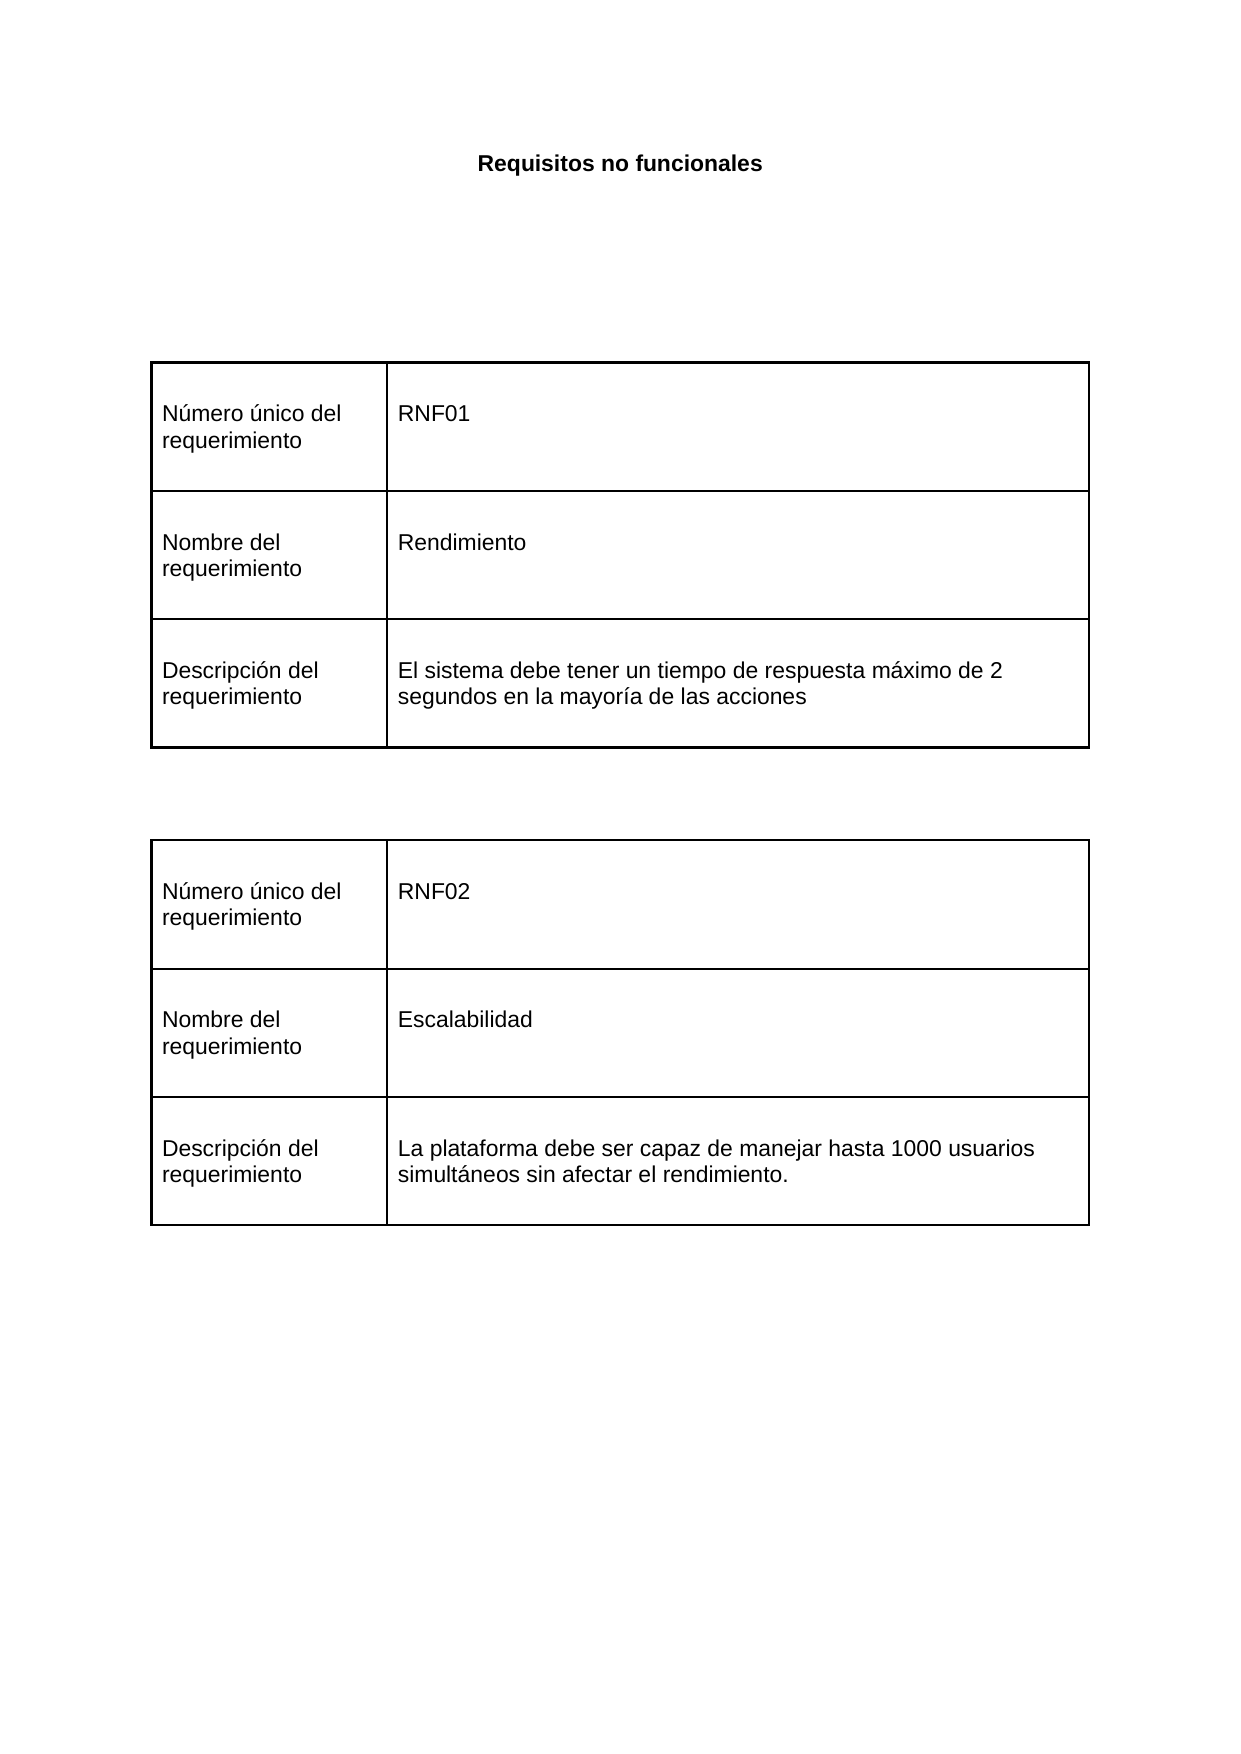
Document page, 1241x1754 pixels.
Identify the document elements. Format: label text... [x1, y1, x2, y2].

table_cell El sistema debe tener un tiempo de respuesta máximo de 2 segundos en la mayoría de las acciones [388, 620, 1088, 746]
table_cell Descripción del requerimiento [153, 1098, 386, 1224]
table_header Número único del requerimiento [153, 841, 386, 967]
table_cell La plataforma debe ser capaz de manejar hasta 1000 usuarios simultáneos sin afectar el rendimiento. [388, 1098, 1088, 1224]
table_header RNF02 [388, 841, 1088, 967]
table_cell Escalabilidad [388, 970, 1088, 1096]
table_header RNF01 [388, 364, 1088, 490]
table_header Número único del requerimiento [153, 364, 386, 490]
text Requisitos no funcionales [150, 150, 1090, 176]
table_cell Descripción del requerimiento [153, 620, 386, 746]
table_cell Rendimiento [388, 492, 1088, 618]
table_cell Nombre del requerimiento [153, 492, 386, 618]
table_cell Nombre del requerimiento [153, 970, 386, 1096]
